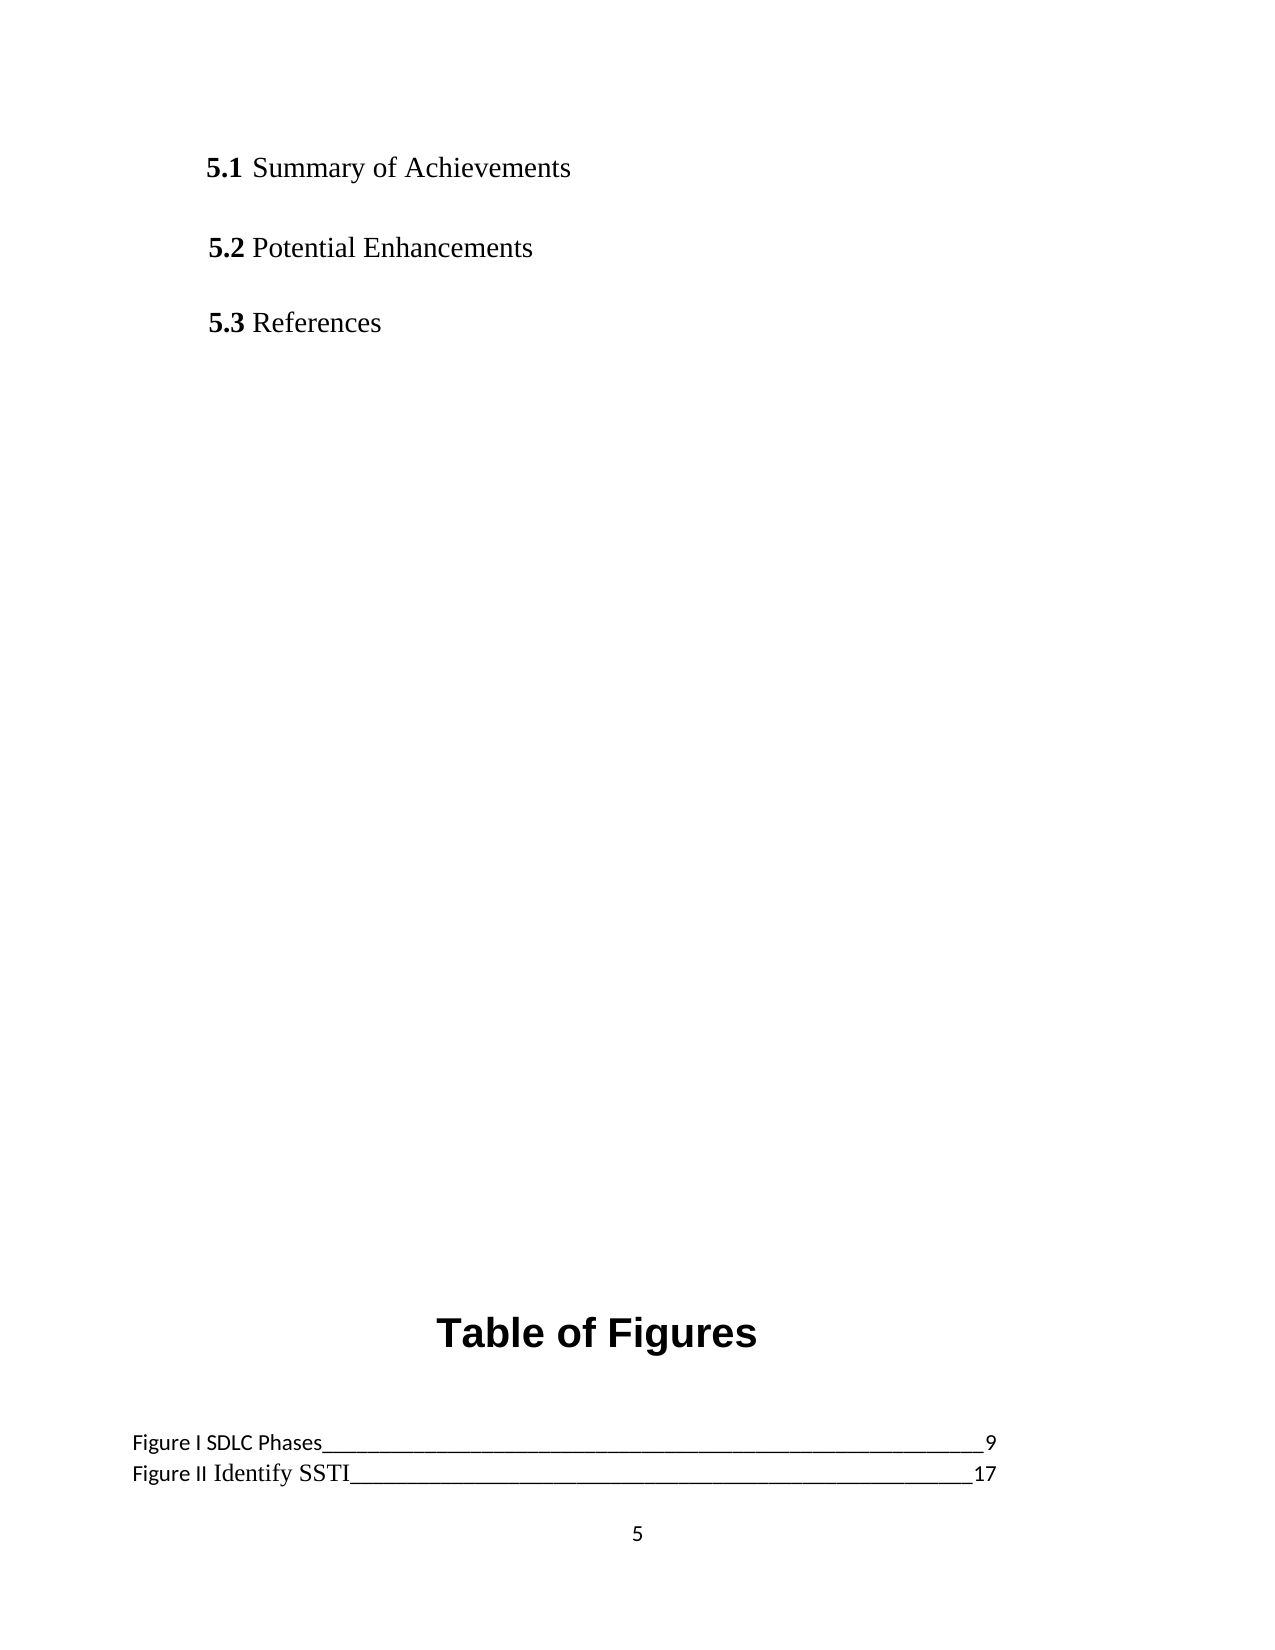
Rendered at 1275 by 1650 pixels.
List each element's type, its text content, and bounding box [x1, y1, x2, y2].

text 5.2 Potential Enhancements [150, 230, 1125, 264]
text 5.3 References [150, 305, 1125, 339]
text 5.1 Summary of Achievements [150, 150, 1125, 183]
